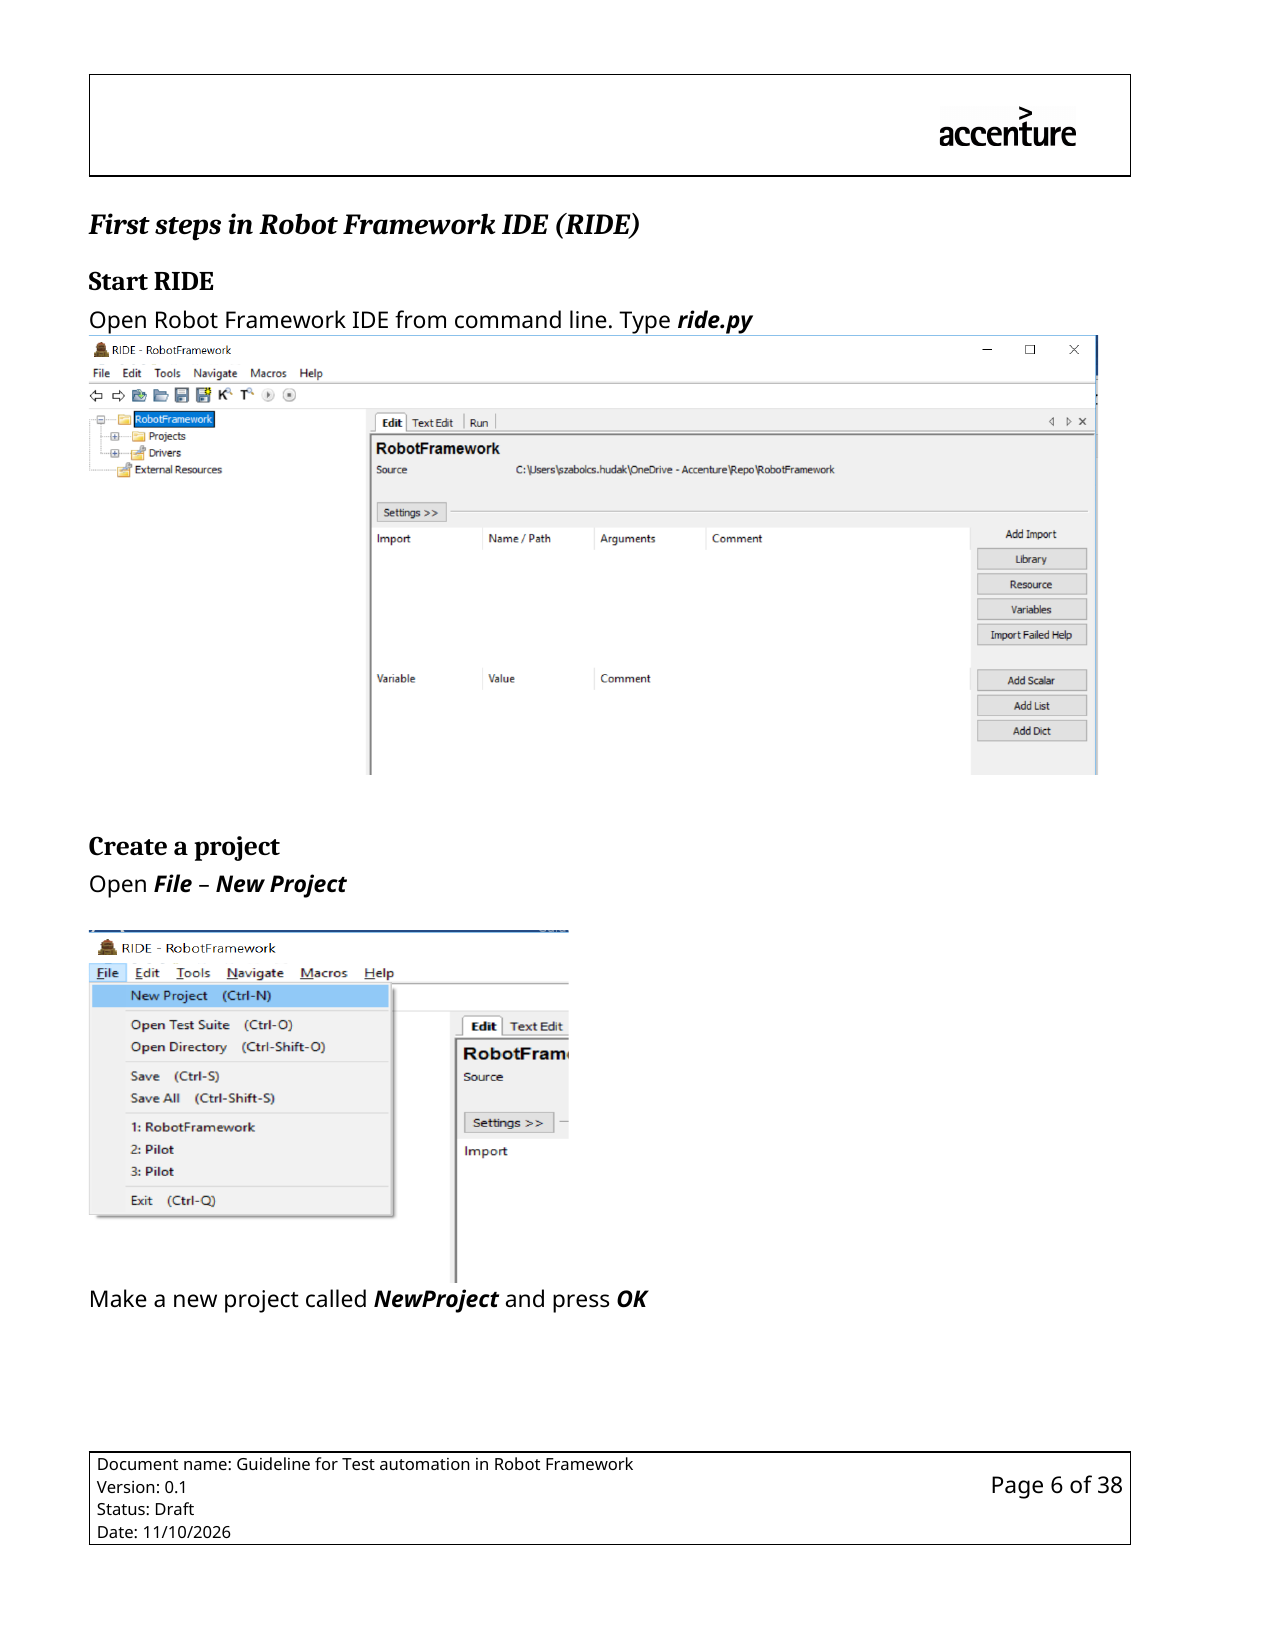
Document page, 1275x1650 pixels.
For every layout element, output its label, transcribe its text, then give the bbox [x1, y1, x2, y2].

text Open Robot Framework IDE from command line. Type ride.py [89, 304, 1226, 335]
subtitle First steps in Robot Framework IDE (RIDE) [89, 208, 1226, 241]
subtitle Create a project [89, 831, 1226, 862]
text Open File – New Project [89, 868, 1226, 899]
picture [88, 930, 569, 1283]
text Make a new project called NewProject and press OK [89, 1283, 1226, 1314]
picture [88, 335, 1099, 775]
subtitle Start RIDE [89, 266, 1226, 297]
